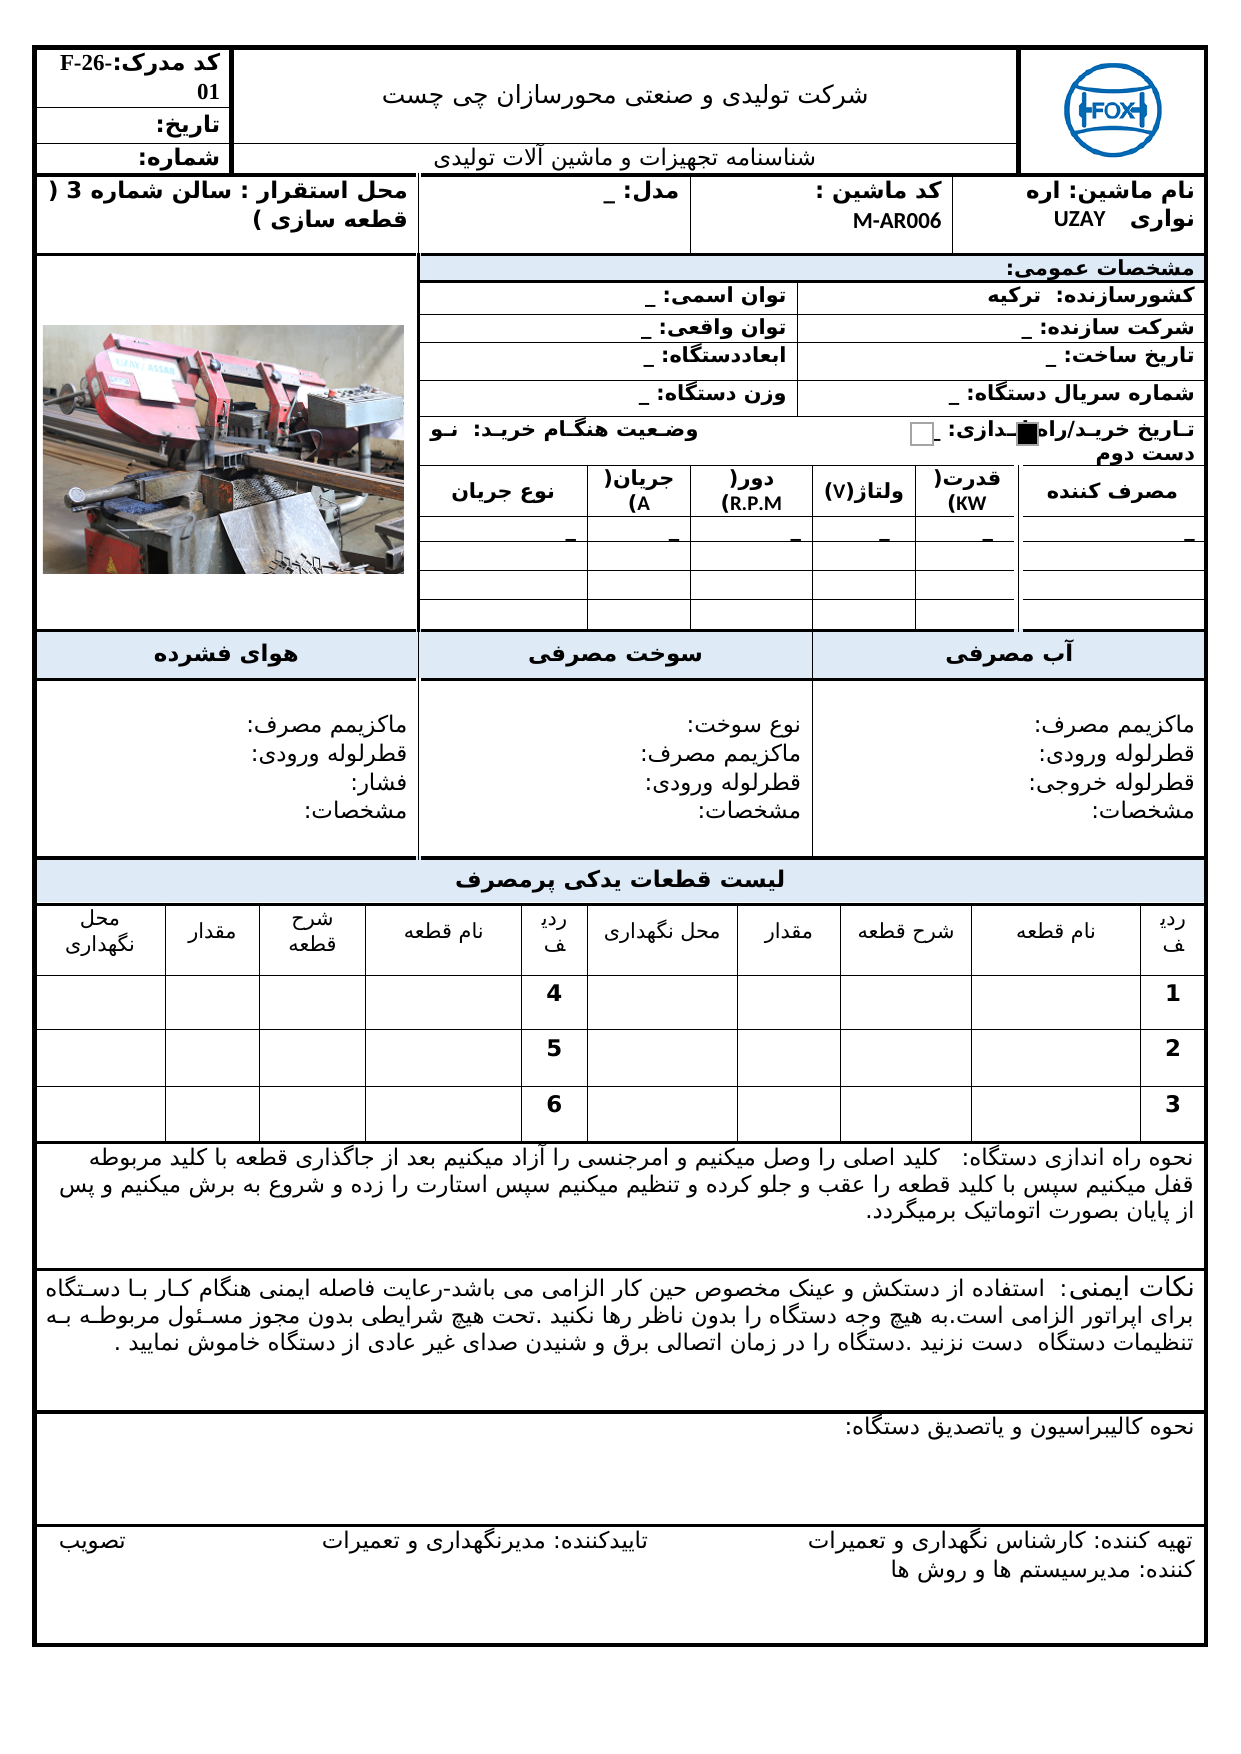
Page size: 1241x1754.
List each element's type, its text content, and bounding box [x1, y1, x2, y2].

table_cell [1019, 599, 1204, 628]
table_cell [738, 976, 840, 1029]
table_cell شناسنامه تجهیزات و ماشین آلات تولیدی [234, 144, 1016, 172]
table_cell [813, 600, 915, 628]
table_cell _ [1019, 516, 1204, 541]
table_cell [813, 571, 915, 599]
table_cell [166, 1087, 259, 1141]
table_cell هوای فشرده [37, 629, 418, 678]
table_cell مدل: _ [419, 173, 690, 253]
table_cell [691, 542, 812, 570]
table_cell 2 [1141, 1030, 1204, 1086]
table_cell _ [420, 517, 587, 541]
table_cell [588, 1030, 737, 1086]
table_cell محل نگهداری [37, 906, 165, 975]
table_cell نام قطعه [366, 906, 521, 975]
table_cell نحوه کالیبراسیون و یاتصدیق دستگاه: [37, 1414, 1204, 1524]
table_cell [420, 542, 587, 570]
table_cell [1019, 570, 1204, 599]
table_cell تاریخ ساخت: _ [798, 343, 1204, 379]
table_header شرکت تولیدی و صنعتی محورسازان چی چست [234, 50, 1016, 143]
table_cell [366, 1087, 521, 1141]
table_cell [366, 1030, 521, 1086]
table_cell 3 [1141, 1087, 1204, 1141]
table_cell [972, 976, 1140, 1029]
table_cell ردیف [522, 906, 587, 975]
table_cell [813, 542, 915, 570]
table_cell [366, 976, 521, 1029]
table_cell تهیه کننده: کارشناس نگهداری و تعمیرات تاییدکننده: مدیرنگهداری و تعمیرات تصویب کننده: مدیرسیستم ها و روش ها [37, 1527, 1204, 1643]
table_cell _ [588, 517, 690, 541]
table_cell شرکت سازنده: _ [798, 315, 1204, 342]
table_cell محل نگهداری [588, 906, 737, 975]
table_cell ردیف [1141, 906, 1204, 975]
table_cell 6 [522, 1087, 587, 1141]
table_cell نوع سوخت: ماکزیمم مصرف: قطرلوله ورودی: مشخصات: [419, 678, 812, 856]
table_cell جریان(A) [588, 466, 690, 516]
table_cell 4 [522, 976, 587, 1029]
table_cell [738, 1087, 840, 1141]
table_cell مقدار [738, 906, 840, 975]
table_cell مقدار [166, 906, 259, 975]
table_cell قدرت(KW) [916, 465, 1018, 516]
table_cell کشورسازنده: ترکیه [798, 283, 1204, 314]
table_cell [37, 1087, 165, 1141]
table_cell نام قطعه [972, 906, 1140, 975]
table_cell [166, 1030, 259, 1086]
table_header کد مدرک:F-26-01 [37, 50, 229, 107]
table_cell نکات ایمنی: استفاده از دستکش و عینک مخصوص حین کار الزامی می باشد-رعایت فاصله ایمنی هنگام کار با دستگاه برای اپراتور الزامی است.به هیچ وجه دستگاه را بدون ناظر رها نکنید .تحت هیچ شرایطی بدون مجوز مسئول مربوطه به تنظیمات دستگاه دست نزنید .دستگاه را در زمان اتصالی برق و شنیدن صدای غیر عادی از دستگاه خاموش نمایید . [37, 1271, 1204, 1410]
table_cell [260, 976, 365, 1029]
table_cell شماره سریال دستگاه: _ [798, 381, 1204, 416]
table_cell [841, 976, 971, 1029]
table_cell دور(R.P.M) [691, 466, 812, 516]
table_cell ماکزیمم مصرف: قطرلوله ورودی: فشار: مشخصات: [37, 678, 418, 856]
table_cell نام ماشین: اره نواری UZAY [953, 177, 1204, 253]
table_cell [420, 571, 587, 599]
table_cell [841, 1030, 971, 1086]
table_cell شماره: [37, 144, 229, 172]
table_cell _ [813, 517, 915, 541]
table_cell ابعاددستگاه: _ [420, 343, 797, 379]
table_cell [738, 1030, 840, 1086]
table_cell [166, 976, 259, 1029]
table_cell [691, 600, 812, 628]
table_cell [972, 1030, 1140, 1086]
table_cell نحوه راه اندازی دستگاه: کلید اصلی را وصل میکنیم و امرجنسی را آزاد میکنیم بعد از جاگذاری قطعه با کلید مربوطه قفل میکنیم سپس با کلید قطعه را عقب و جلو کرده و تنظیم میکنیم سپس استارت را زده و شروع به برش میکنیم و پس از پایان بصورت اتوماتیک برمیگردد. [37, 1144, 1204, 1268]
table_cell 1 [1141, 976, 1204, 1029]
table_cell ماکزیمم مصرف: قطرلوله ورودی: قطرلوله خروجی: مشخصات: [813, 681, 1204, 856]
picture [42, 325, 404, 574]
table_cell تاریخ خرید/راه اندازی: _ وضعیت هنگام خرید: نو دست دوم [420, 417, 1204, 465]
table_cell [37, 1030, 165, 1086]
table_cell [588, 1087, 737, 1141]
table_cell توان واقعی: _ [420, 315, 797, 342]
table_cell [588, 976, 737, 1029]
table_cell ولتاژ(V) [813, 466, 915, 516]
table_cell تاریخ: [37, 108, 229, 143]
table_cell کد ماشین : M-AR006 [691, 177, 952, 253]
table_cell مشخصات عمومی: [420, 253, 1204, 280]
table_cell شرح قطعه [260, 906, 365, 975]
table_cell [916, 599, 1018, 628]
table_cell [916, 570, 1018, 599]
table_cell [691, 571, 812, 599]
table_cell _ [691, 517, 812, 541]
table_cell وزن دستگاه: _ [420, 381, 797, 416]
table_cell _ [916, 516, 1018, 541]
table_header [1021, 50, 1204, 172]
table_cell سوخت مصرفی [419, 629, 812, 678]
table_cell [588, 600, 690, 628]
table_cell آب مصرفی [813, 629, 1204, 678]
table_cell [588, 542, 690, 570]
table_cell نوع جریان [420, 466, 587, 516]
table_cell مصرف کننده [1019, 465, 1204, 516]
table_cell [588, 571, 690, 599]
table_cell [260, 1087, 365, 1141]
table_cell توان اسمی: _ [420, 283, 797, 314]
table_cell [37, 253, 417, 628]
table_cell [420, 600, 587, 628]
table_cell 5 [522, 1030, 587, 1086]
table_cell [916, 541, 1018, 570]
table_cell شرح قطعه [841, 906, 971, 975]
table_cell [841, 1087, 971, 1141]
table_cell لیست قطعات یدکی پرمصرف [37, 856, 1204, 902]
table_cell [260, 1030, 365, 1086]
table_cell محل استقرار : سالن شماره 3 ( قطعه سازی ) [37, 173, 418, 253]
table_cell [1019, 541, 1204, 570]
table_cell [972, 1087, 1140, 1141]
table_cell [37, 976, 165, 1029]
